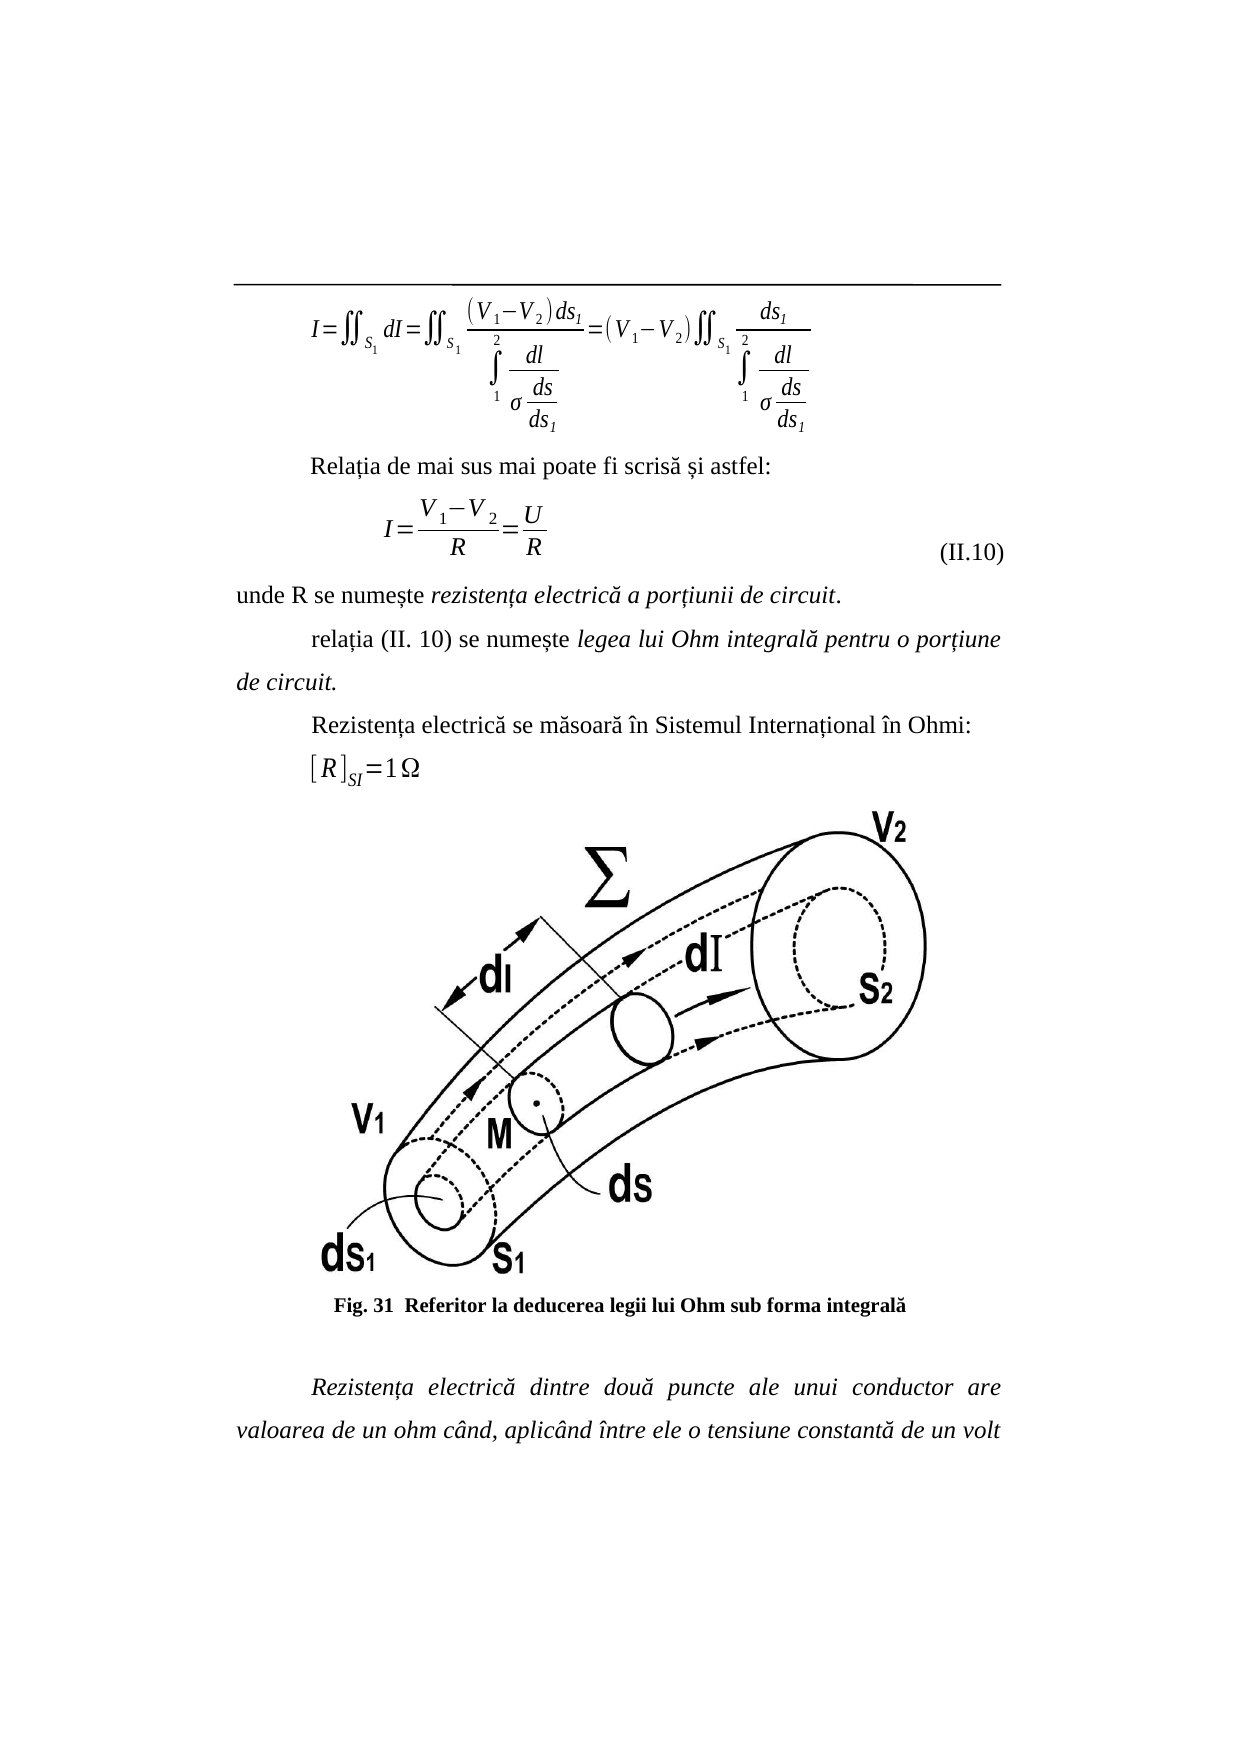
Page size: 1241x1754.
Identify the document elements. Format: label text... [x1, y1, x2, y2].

text Rezistența electrică se măsoară în Sistemul Internațional în Ohmi: [236, 710, 1004, 739]
text Relația de mai sus mai poate fi scrisă și astfel: [236, 451, 1004, 480]
text Fig. 31 Referitor la deducerea legii lui Ohm sub forma integrală [236, 1293, 1004, 1317]
text relația (II. 10) se numește legea lui Ohm integrală pentru o porțiune de circuit. [236, 624, 1004, 696]
picture [302, 805, 938, 1279]
text unde R se numește rezistența electrică a porțiunii de circuit. [236, 581, 1004, 609]
text (II.10) [236, 494, 1004, 566]
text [236, 1372, 1004, 1444]
